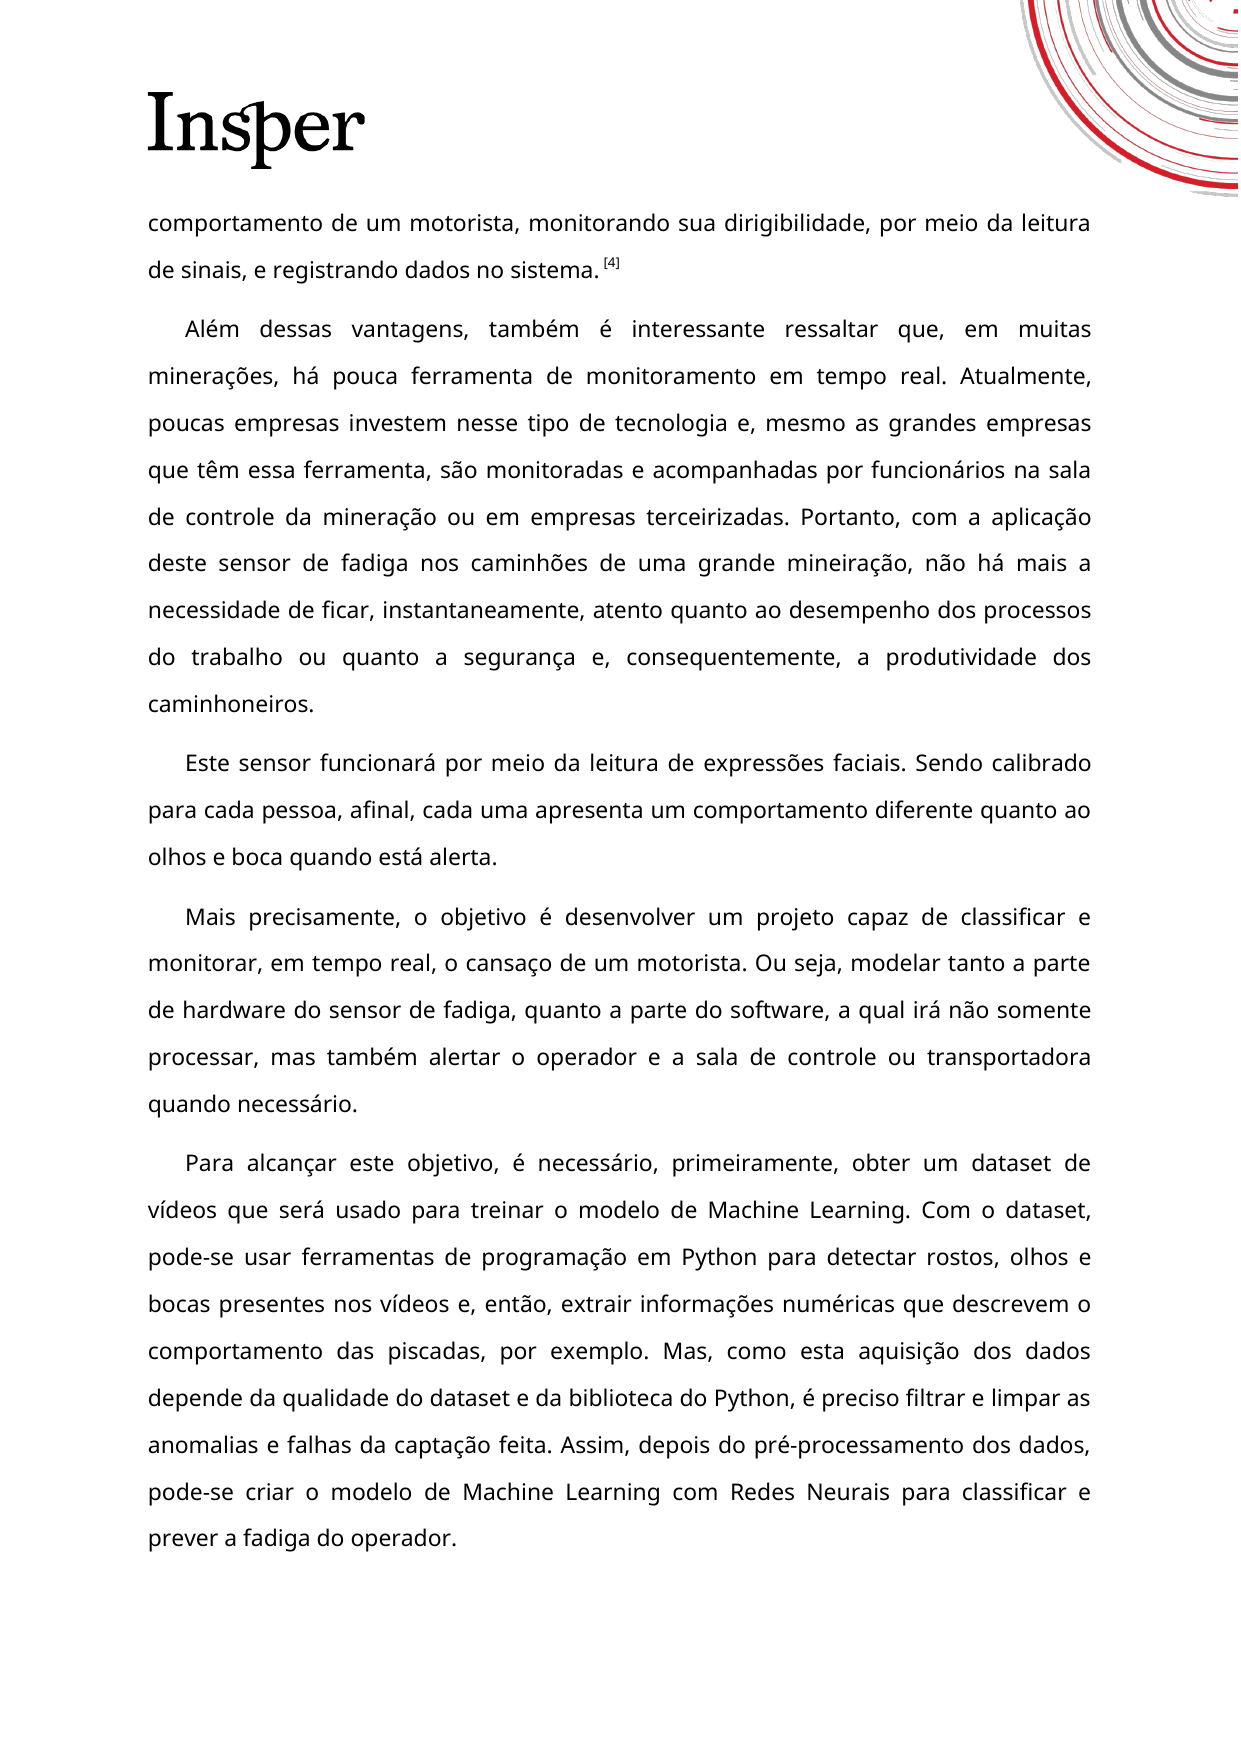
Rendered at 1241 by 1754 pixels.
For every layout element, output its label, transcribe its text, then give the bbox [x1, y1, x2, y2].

text Para alcançar este objetivo, é necessário, primeiramente, obter um dataset de vídeos que será usado para treinar o modelo de Machine Learning. Com o dataset, pode-se usar ferramentas de programação em Python para detectar rostos, olhos e bocas presentes nos vídeos e, então, extrair informações numéricas que descrevem o comportamento das piscadas, por exemplo. Mas, como esta aquisição dos dados depende da qualidade do dataset e da biblioteca do Python, é preciso filtrar e limpar as anomalias e falhas da captação feita. Assim, depois do pré-processamento dos dados, pode-se criar o modelo de Machine Learning com Redes Neurais para classificar e prever a fadiga do operador. [148, 1147, 1092, 1554]
picture [147, 92, 365, 169]
text Mais precisamente, o objetivo é desenvolver um projeto capaz de classificar e monitorar, em tempo real, o cansaço de um motorista. Ou seja, modelar tanto a parte de hardware do sensor de fadiga, quanto a parte do software, a qual irá não somente processar, mas também alertar o operador e a sala de controle ou transportadora quando necessário. [148, 901, 1092, 1119]
text Além dessas vantagens, também é interessante ressaltar que, em muitas minerações, há pouca ferramenta de monitoramento em tempo real. Atualmente, poucas empresas investem nesse tipo de tecnologia e, mesmo as grandes empresas que têm essa ferramenta, são monitoradas e acompanhadas por funcionários na sala de controle da mineração ou em empresas terceirizadas. Portanto, com a aplicação deste sensor de fadiga nos caminhões de uma grande mineiração, não há mais a necessidade de ficar, instantaneamente, atento quanto ao desempenho dos processos do trabalho ou quanto a segurança e, consequentemente, a produtividade dos caminhoneiros. [148, 313, 1092, 719]
text Este sensor funcionará por meio da leitura de expressões faciais. Sendo calibrado para cada pessoa, afinal, cada uma apresenta um comportamento diferente quanto ao olhos e boca quando está alerta. [148, 747, 1092, 872]
